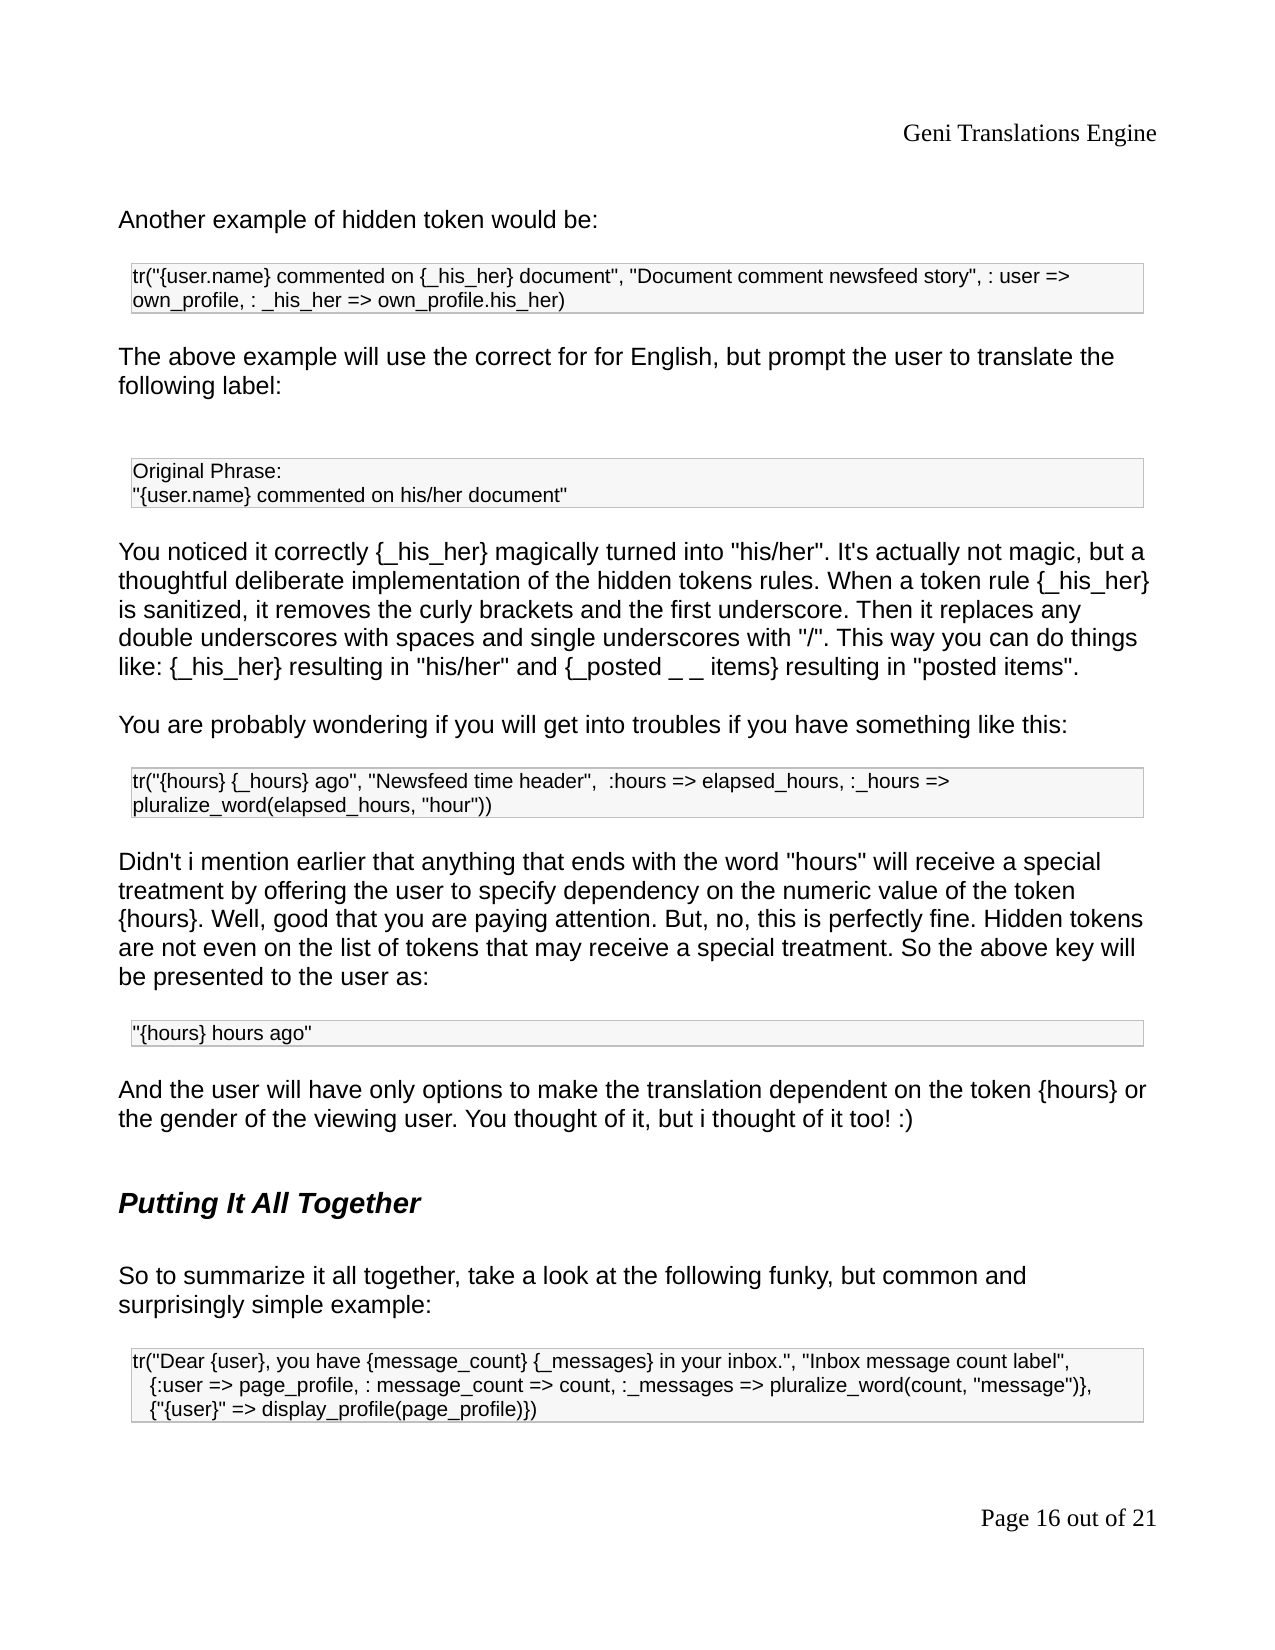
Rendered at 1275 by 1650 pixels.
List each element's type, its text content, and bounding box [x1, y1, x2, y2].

table_header tr("{hours} {_hours} ago", "Newsfeed time header", :hours => elapsed_hours, :_hours => pluralize_word(elapsed_hours, "hour")) [132, 769, 1143, 817]
table_header "{hours} hours ago" [132, 1021, 1143, 1045]
subtitle Putting It All Together [118, 1187, 1157, 1220]
text Didn't i mention earlier that anything that ends with the word "hours" will receive a special treatment by offering the user to specify dependency on the numeric value of the token {hours}. Well, good that you are paying attention. But, no, this is perfectly fine. Hidden tokens are not even on the list of tokens that may receive a special treatment. So the above key will be presented to the user as: [118, 847, 1157, 991]
text You noticed it correctly {_his_her} magically turned into "his/her". It's actually not magic, but a thoughtful deliberate implementation of the hidden tokens rules. When a token rule {_his_her} is sanitized, it removes the curly brackets and the first underscore. Then it replaces any double underscores with spaces and single underscores with "/". This way you can do things like: {_his_her} resulting in "his/her" and {_posted _ _ items} resulting in "posted items". [118, 537, 1157, 681]
text So to summarize it all together, take a look at the following funky, but common and surprisingly simple example: [118, 1261, 1157, 1319]
table_header Original Phrase: "{user.name} commented on his/her document" [132, 459, 1143, 507]
text You are probably wondering if you will get into troubles if you have something like this: [118, 710, 1157, 738]
table_header tr("Dear {user}, you have {message_count} {_messages} in your inbox.", "Inbox message count label", {:user => page_profile, : message_count => count, :_messages => pluralize_word(count, "message")}, {"{user}" => display_profile(page_profile)}) [132, 1349, 1143, 1421]
text Another example of hidden token would be: [118, 205, 1157, 234]
table_header tr("{user.name} commented on {_his_her} document", "Document comment newsfeed story", : user => own_profile, : _his_her => own_profile.his_her) [132, 264, 1143, 312]
text The above example will use the correct for for English, but prompt the user to translate the following label: [118, 342, 1157, 400]
text And the user will have only options to make the translation dependent on the token {hours} or the gender of the viewing user. You thought of it, but i thought of it too! :) [118, 1075, 1157, 1133]
